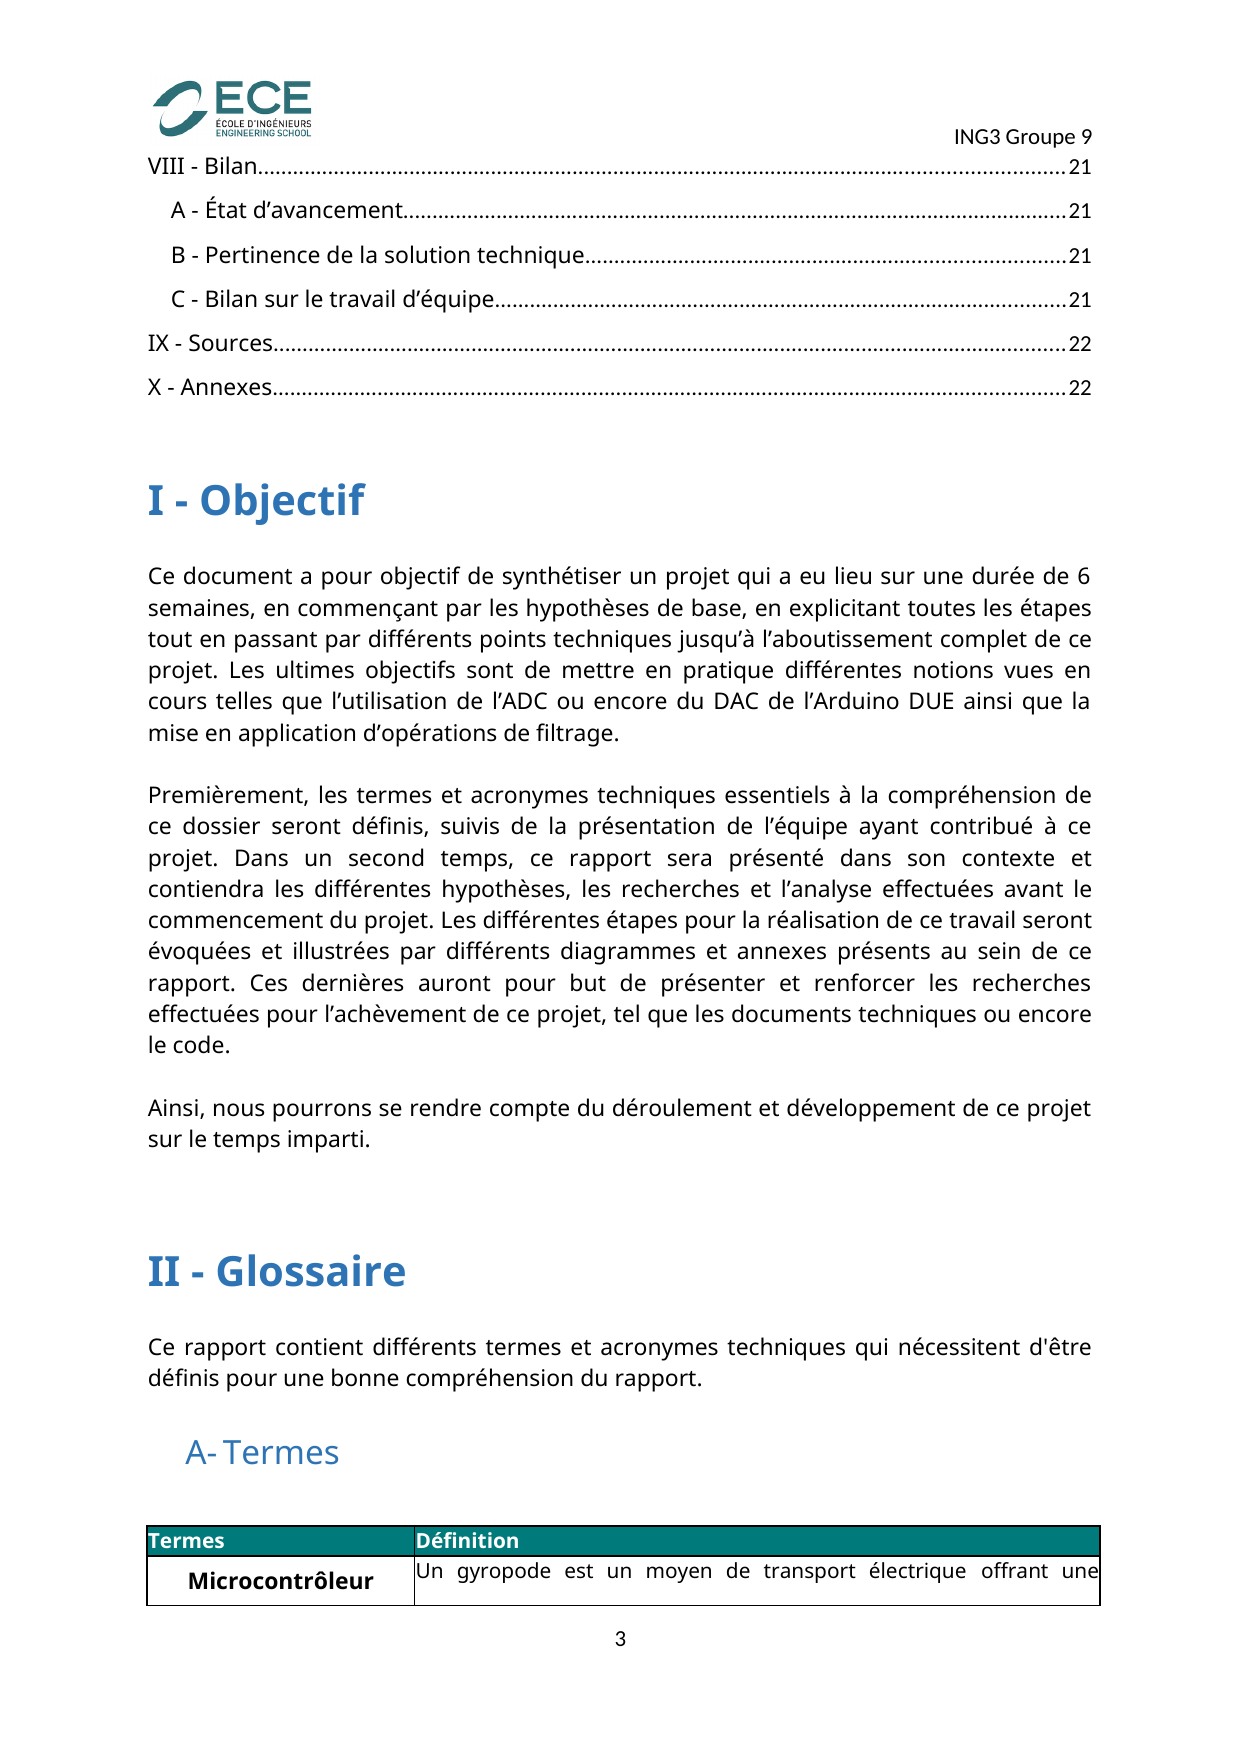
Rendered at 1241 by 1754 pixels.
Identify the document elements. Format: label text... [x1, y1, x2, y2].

subtitle I - Objectif [148, 471, 1093, 527]
text Ainsi, nous pourrons se rendre compte du déroulement et développement de ce projet sur le temps imparti. [148, 1091, 1093, 1154]
text Ce document a pour objectif de synthétiser un projet qui a eu lieu sur une durée de 6 semaines, en commençant par les hypothèses de base, en explicitant toutes les étapes tout en passant par différents points techniques jusqu’à l’aboutissement complet de ce projet. Les ultimes objectifs sont de mettre en pratique différentes notions vues en cours telles que l’utilisation de l’ADC ou encore du DAC de l’Arduino DUE ainsi que la mise en application d’opérations de filtrage. [148, 560, 1093, 748]
subtitle Termes [185, 1429, 1093, 1474]
picture [147, 73, 320, 145]
table_header Termes [148, 1527, 414, 1555]
text Premièrement, les termes et acronymes techniques essentiels à la compréhension de ce dossier seront définis, suivis de la présentation de l’équipe ayant contribué à ce projet. Dans un second temps, ce rapport sera présenté dans son contexte et contiendra les différentes hypothèses, les recherches et l’analyse effectuées avant le commencement du projet. Les différentes étapes pour la réalisation de ce travail seront évoquées et illustrées par différents diagrammes et annexes présents au sein de ce rapport. Ces dernières auront pour but de présenter et renforcer les recherches effectuées pour l’achèvement de ce projet, tel que les documents techniques ou encore le code. [148, 779, 1093, 1060]
table_header Définition [415, 1527, 1099, 1555]
text Ce rapport contient différents termes et acronymes techniques qui nécessitent d'être définis pour une bonne compréhension du rapport. [148, 1331, 1093, 1394]
table_cell Microcontrôleur [148, 1557, 414, 1605]
subtitle II - Glossaire [148, 1241, 1093, 1298]
